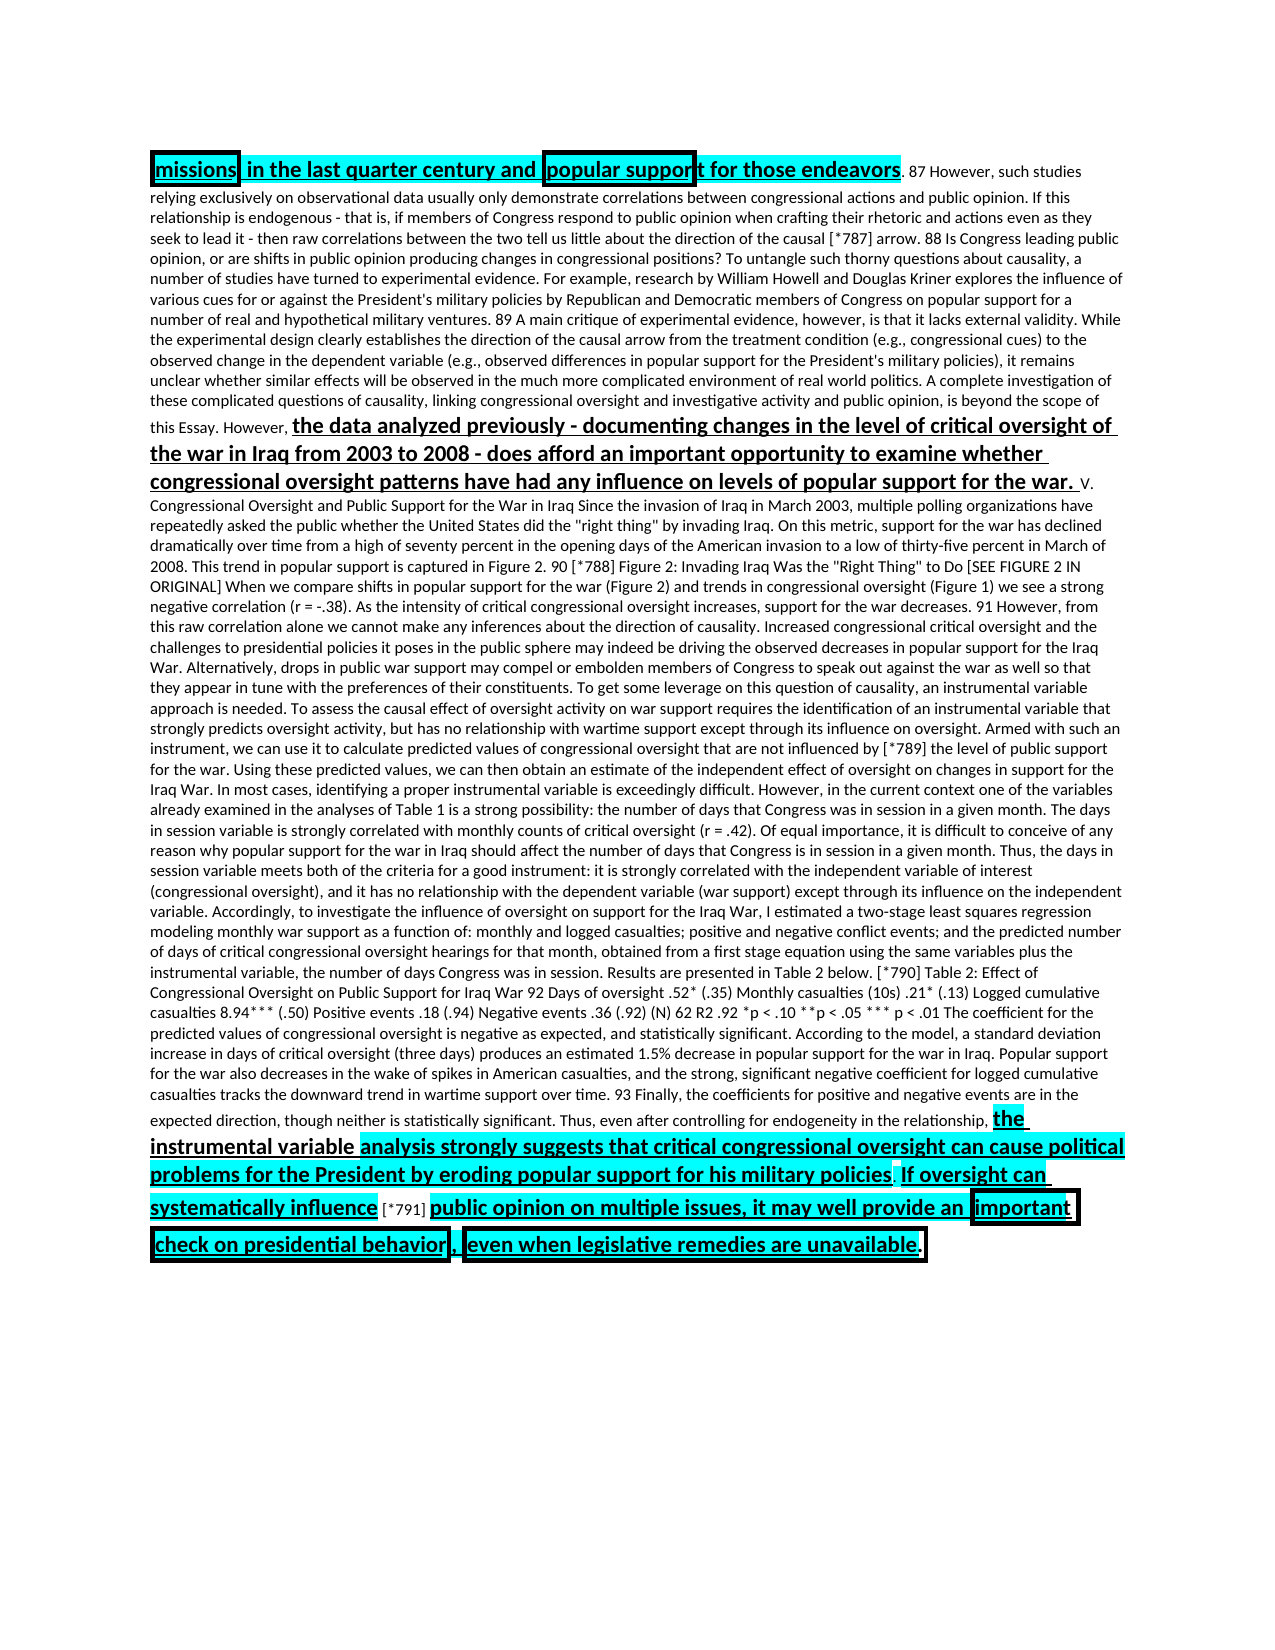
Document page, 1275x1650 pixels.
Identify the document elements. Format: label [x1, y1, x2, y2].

text [150, 150, 1125, 1156]
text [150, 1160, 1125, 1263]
